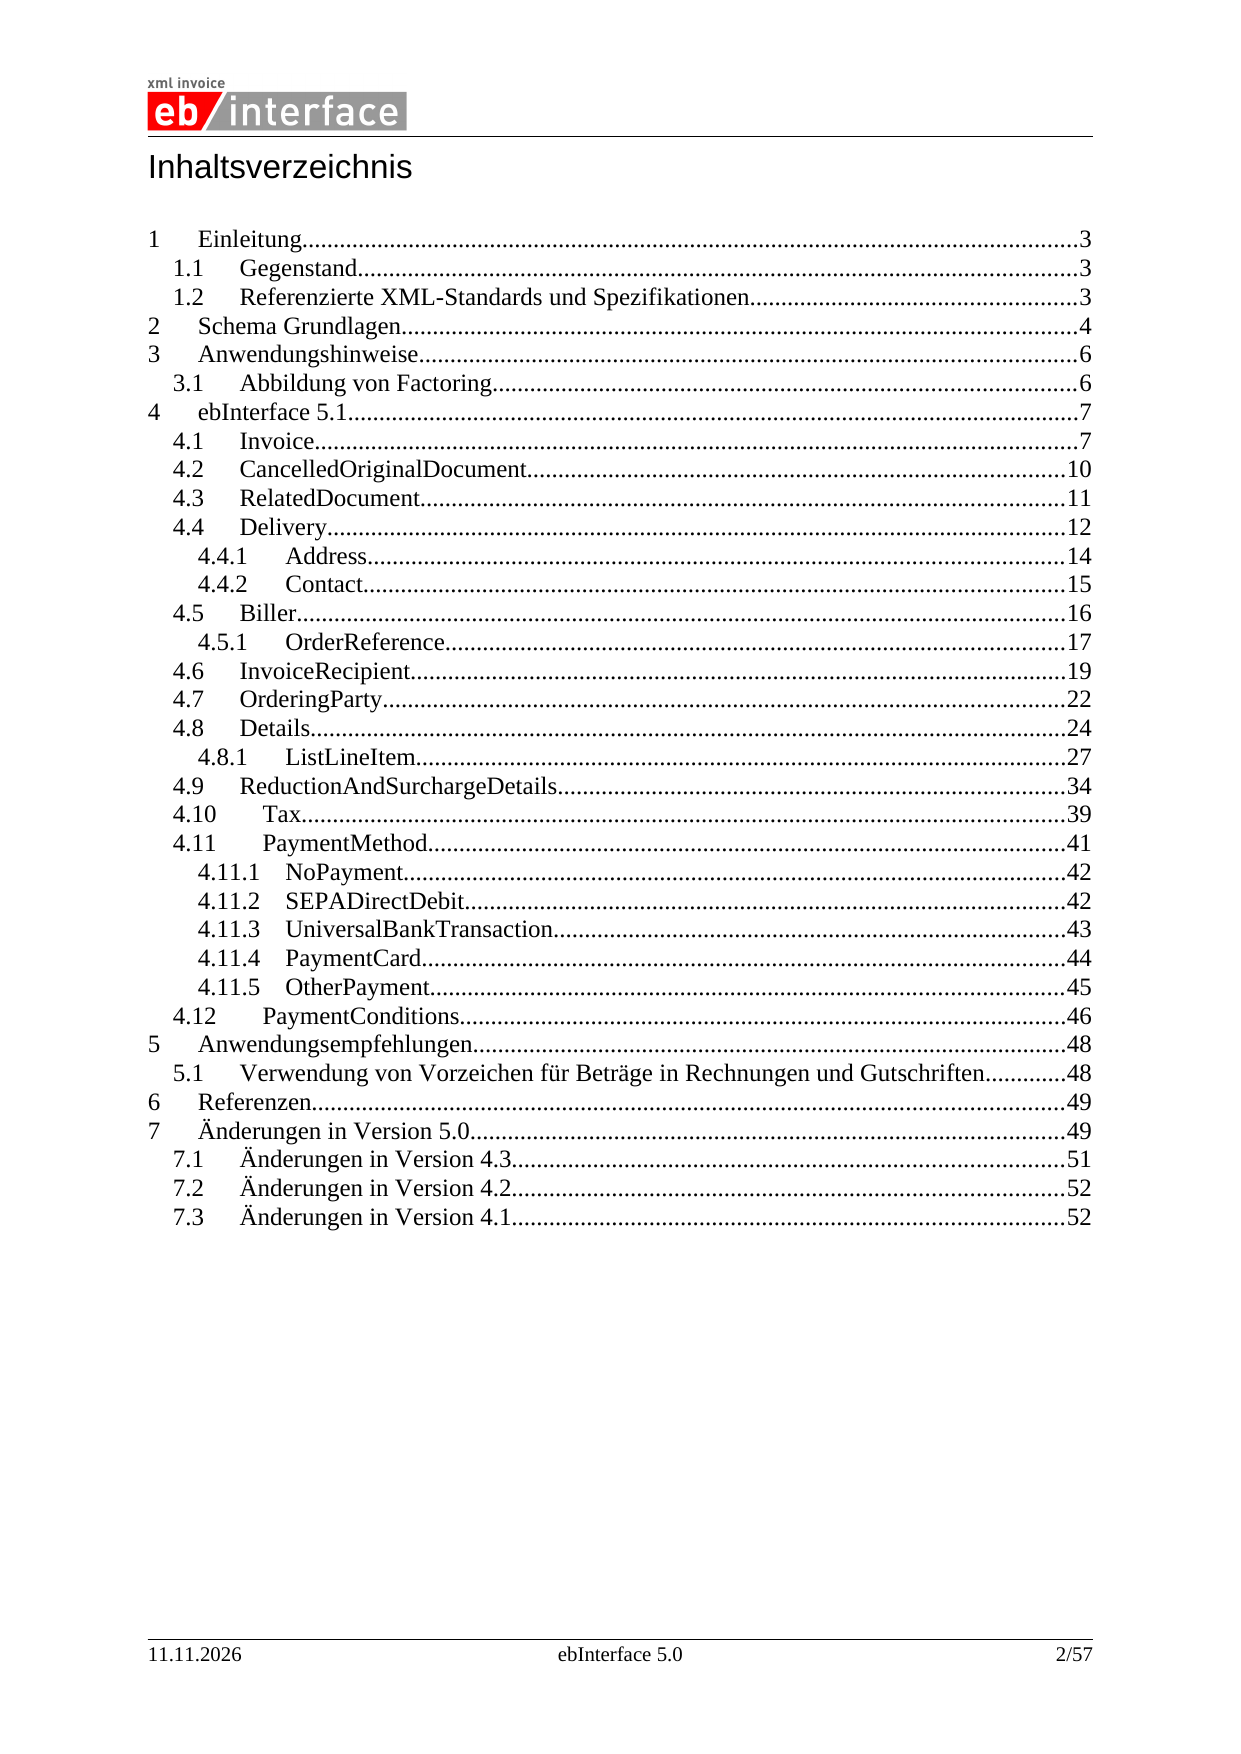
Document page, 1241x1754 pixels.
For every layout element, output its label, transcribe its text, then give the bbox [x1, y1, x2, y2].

text 4.3 RelatedDocument 11 [173, 483, 1093, 512]
text 4.11.2 SEPADirectDebit 42 [198, 886, 1093, 914]
text 4.11.5 OtherPayment 45 [198, 972, 1093, 1001]
text 4.6 InvoiceRecipient 19 [173, 656, 1093, 684]
text 6 Referenzen 49 [148, 1087, 1093, 1116]
text 4.4.1 Address 14 [198, 541, 1093, 569]
text 5.1 Verwendung von Vorzeichen für Beträge in Rechnungen und Gutschriften 48 [173, 1058, 1093, 1087]
text 4.11 PaymentMethod 41 [173, 828, 1093, 857]
text 4.11.1 NoPayment 42 [198, 857, 1093, 886]
text 7.3 Änderungen in Version 4.1 52 [173, 1202, 1093, 1231]
text 4.4.2 Contact 15 [198, 569, 1093, 598]
text 4.11.4 PaymentCard 44 [198, 943, 1093, 972]
text 4.10 Tax 39 [173, 799, 1093, 828]
text 4.4 Delivery 12 [173, 512, 1093, 541]
text Inhaltsverzeichnis [148, 148, 1093, 186]
text 4.7 OrderingParty 22 [173, 684, 1093, 713]
text 4.9 ReductionAndSurchargeDetails 34 [173, 771, 1093, 799]
text 1 Einleitung 3 [148, 224, 1093, 253]
text 3 Anwendungshinweise 6 [148, 339, 1093, 368]
text 4.2 CancelledOriginalDocument 10 [173, 454, 1093, 483]
text 5 Anwendungsempfehlungen 48 [148, 1029, 1093, 1058]
text 1.1 Gegenstand 3 [173, 253, 1093, 282]
text 7 Änderungen in Version 5.0 49 [148, 1116, 1093, 1144]
text 4.1 Invoice 7 [173, 426, 1093, 454]
text 1.2 Referenzierte XML-Standards und Spezifikationen 3 [173, 282, 1093, 311]
text 2 Schema Grundlagen 4 [148, 311, 1093, 339]
text 4 ebInterface 5.1 7 [148, 397, 1093, 426]
text 7.2 Änderungen in Version 4.2 52 [173, 1173, 1093, 1202]
text 3.1 Abbildung von Factoring 6 [173, 368, 1093, 397]
text 4.8.1 ListLineItem 27 [198, 742, 1093, 771]
text 4.8 Details 24 [173, 713, 1093, 742]
text 7.1 Änderungen in Version 4.3 51 [173, 1144, 1093, 1173]
picture [147, 73, 407, 134]
text 4.5.1 OrderReference 17 [198, 627, 1093, 656]
text 4.11.3 UniversalBankTransaction 43 [198, 914, 1093, 943]
text 4.12 PaymentConditions 46 [173, 1001, 1093, 1029]
text 4.5 Biller 16 [173, 598, 1093, 627]
